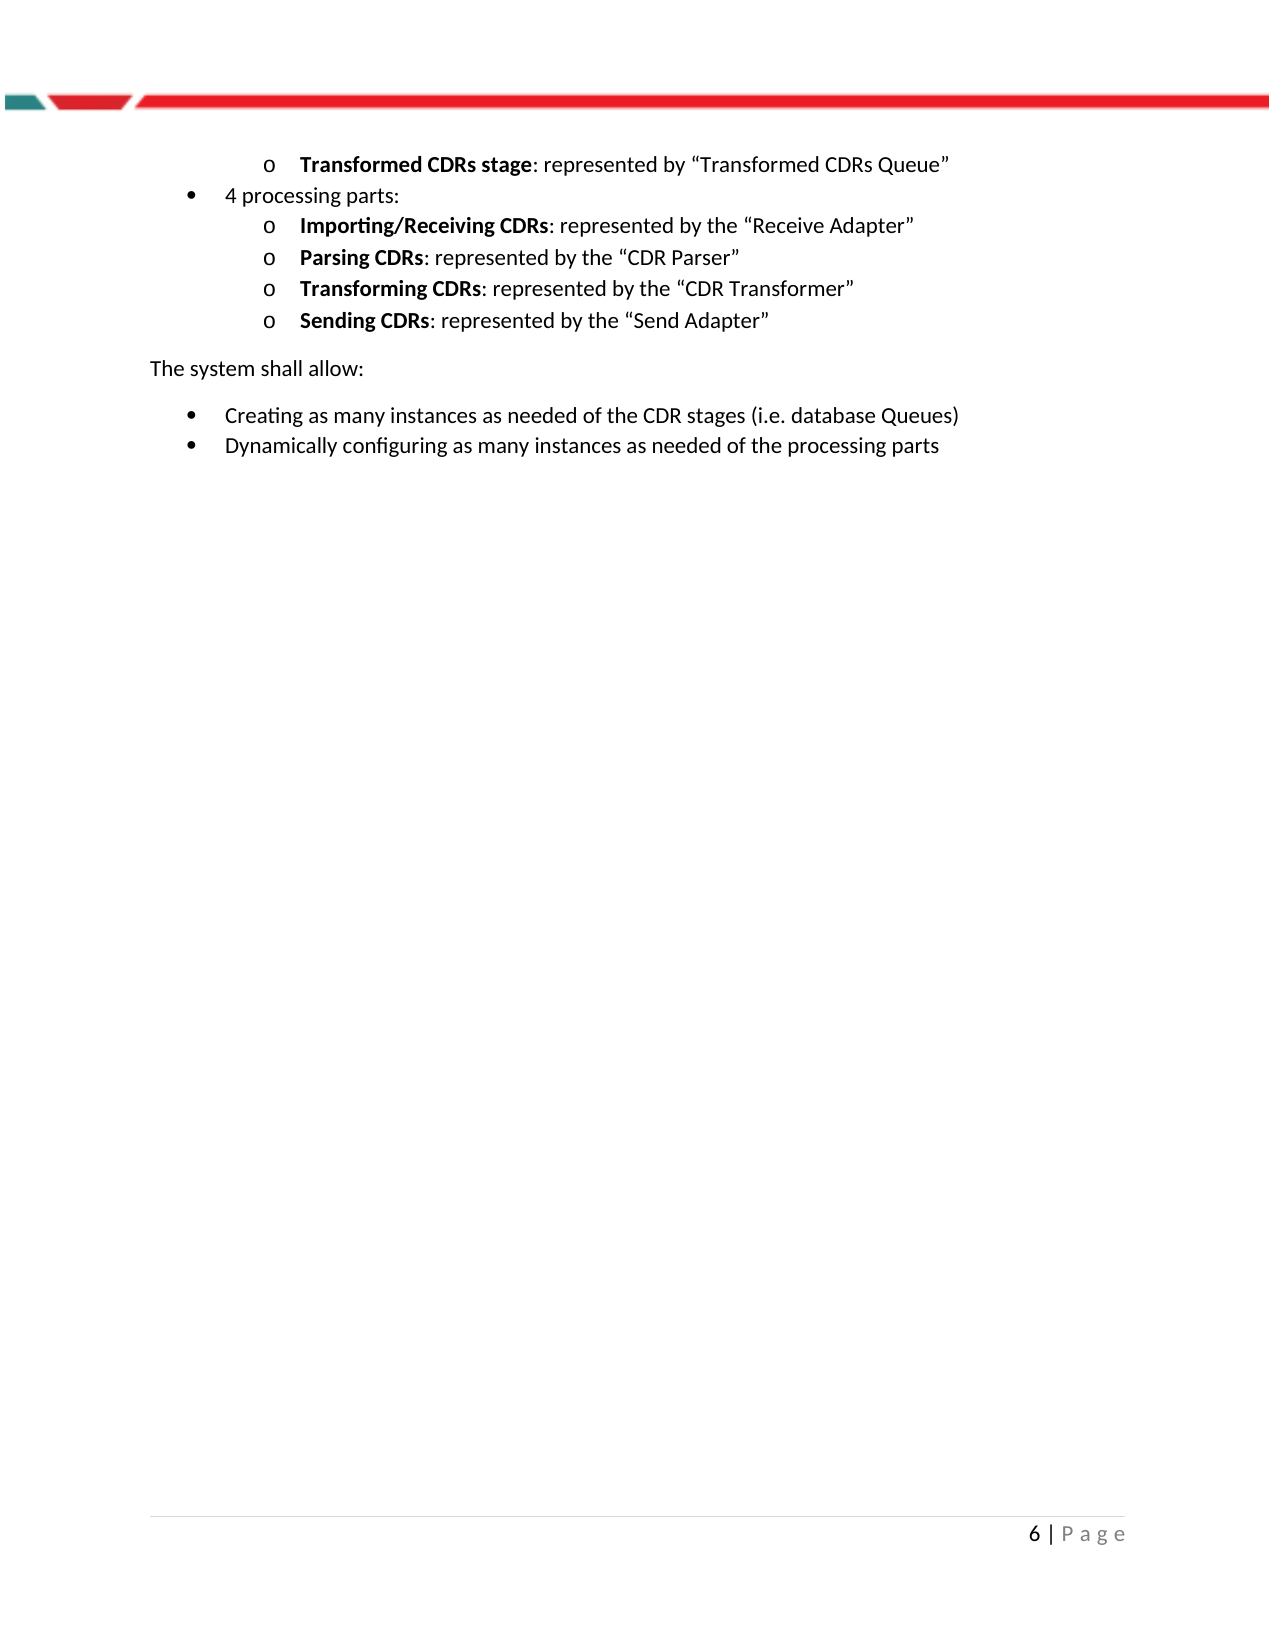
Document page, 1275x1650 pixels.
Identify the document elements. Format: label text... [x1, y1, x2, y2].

picture [3, 35, 1269, 146]
list Importing/Receiving CDRs: represented by the “Receive Adapter” [262, 212, 1125, 241]
list Transforming CDRs: represented by the “CDR Transformer” [262, 274, 1125, 304]
list Creating as many instances as needed of the CDR stages (i.e. database Queues) [187, 401, 1125, 429]
text The system shall allow: [150, 354, 1125, 382]
list Transformed CDRs stage: represented by “Transformed CDRs Queue” [262, 150, 1125, 179]
list Parsing CDRs: represented by the “CDR Parser” [262, 243, 1125, 272]
list 4 processing parts: [187, 181, 1125, 209]
list Sending CDRs: represented by the “Send Adapter” [262, 306, 1125, 335]
list Dynamically configuring as many instances as needed of the processing parts [187, 431, 1125, 459]
